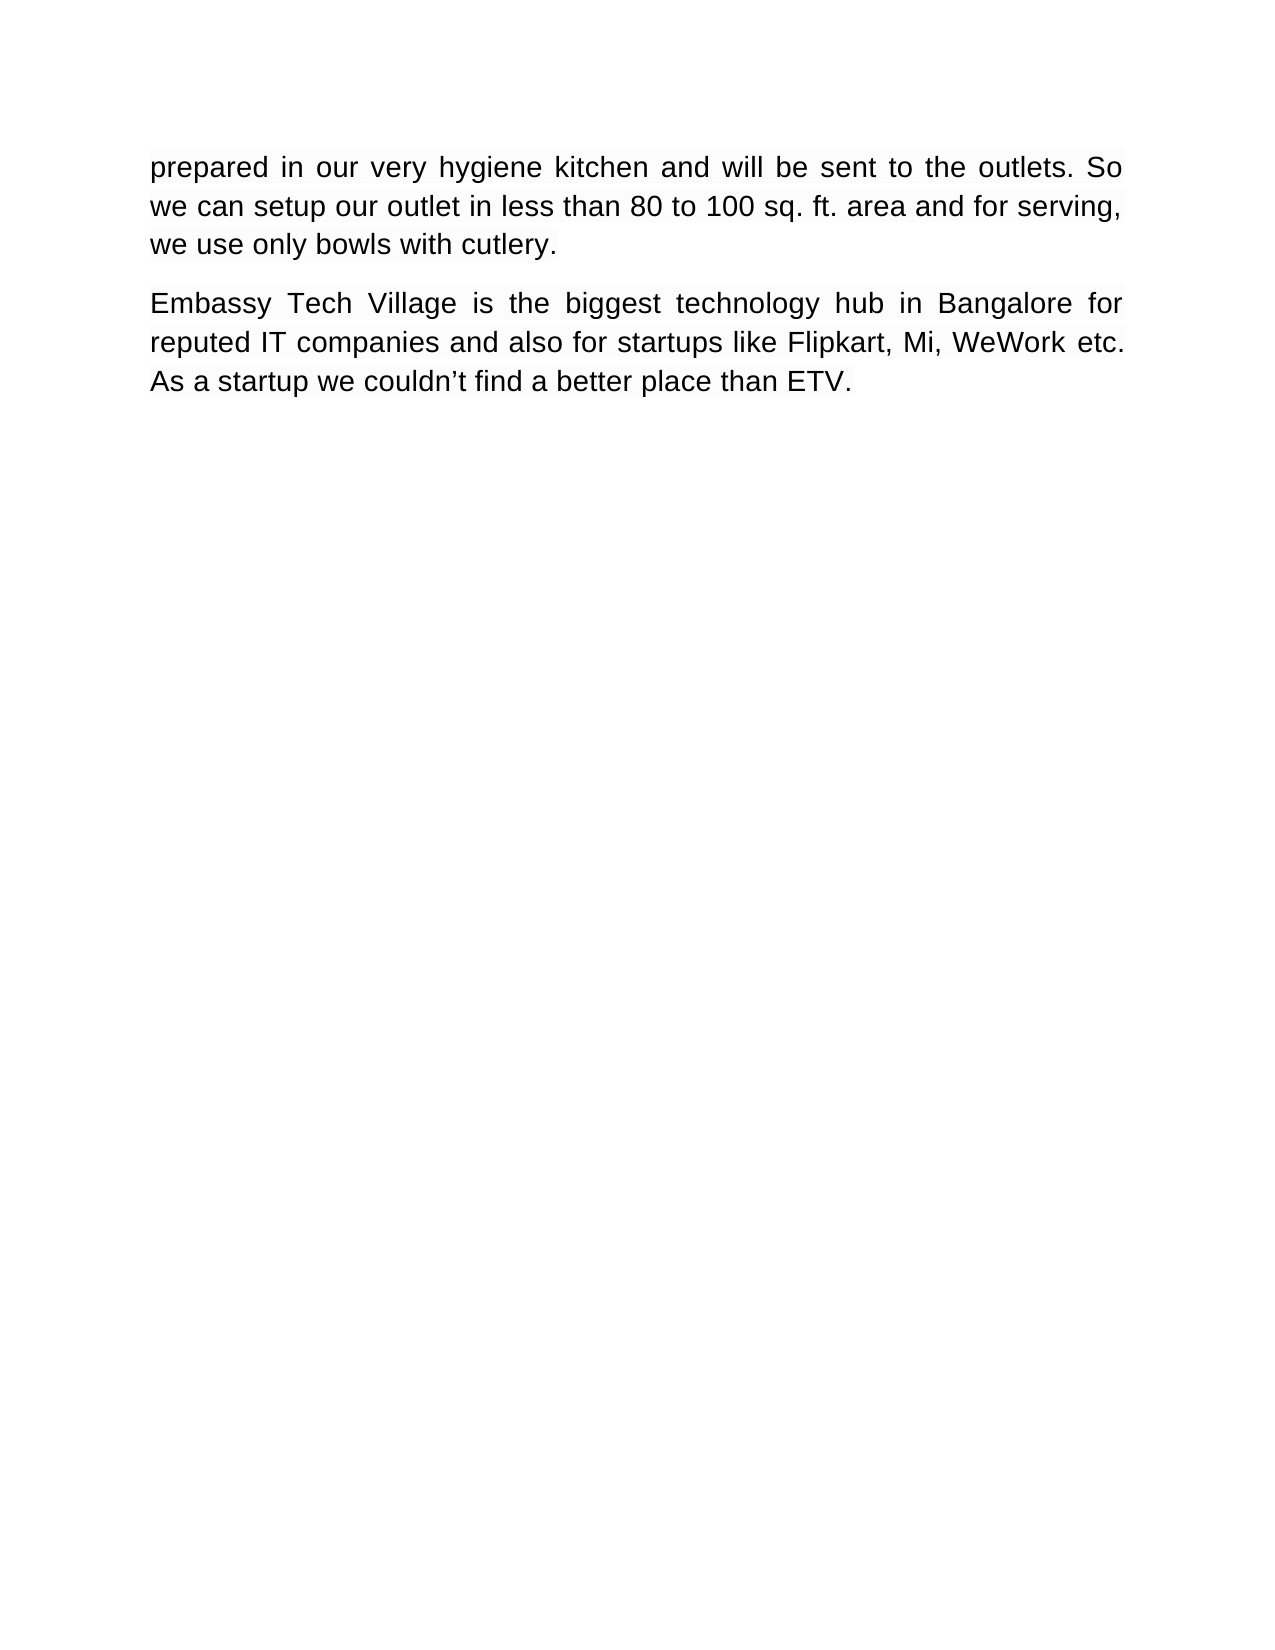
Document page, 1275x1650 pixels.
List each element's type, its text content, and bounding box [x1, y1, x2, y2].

text Embassy Tech Village is the biggest technology hub in Bangalore for reputed IT companies and also for startups like Flipkart, Mi, WeWork etc. As a startup we couldn’t find a better place than ETV. [150, 358, 1125, 397]
